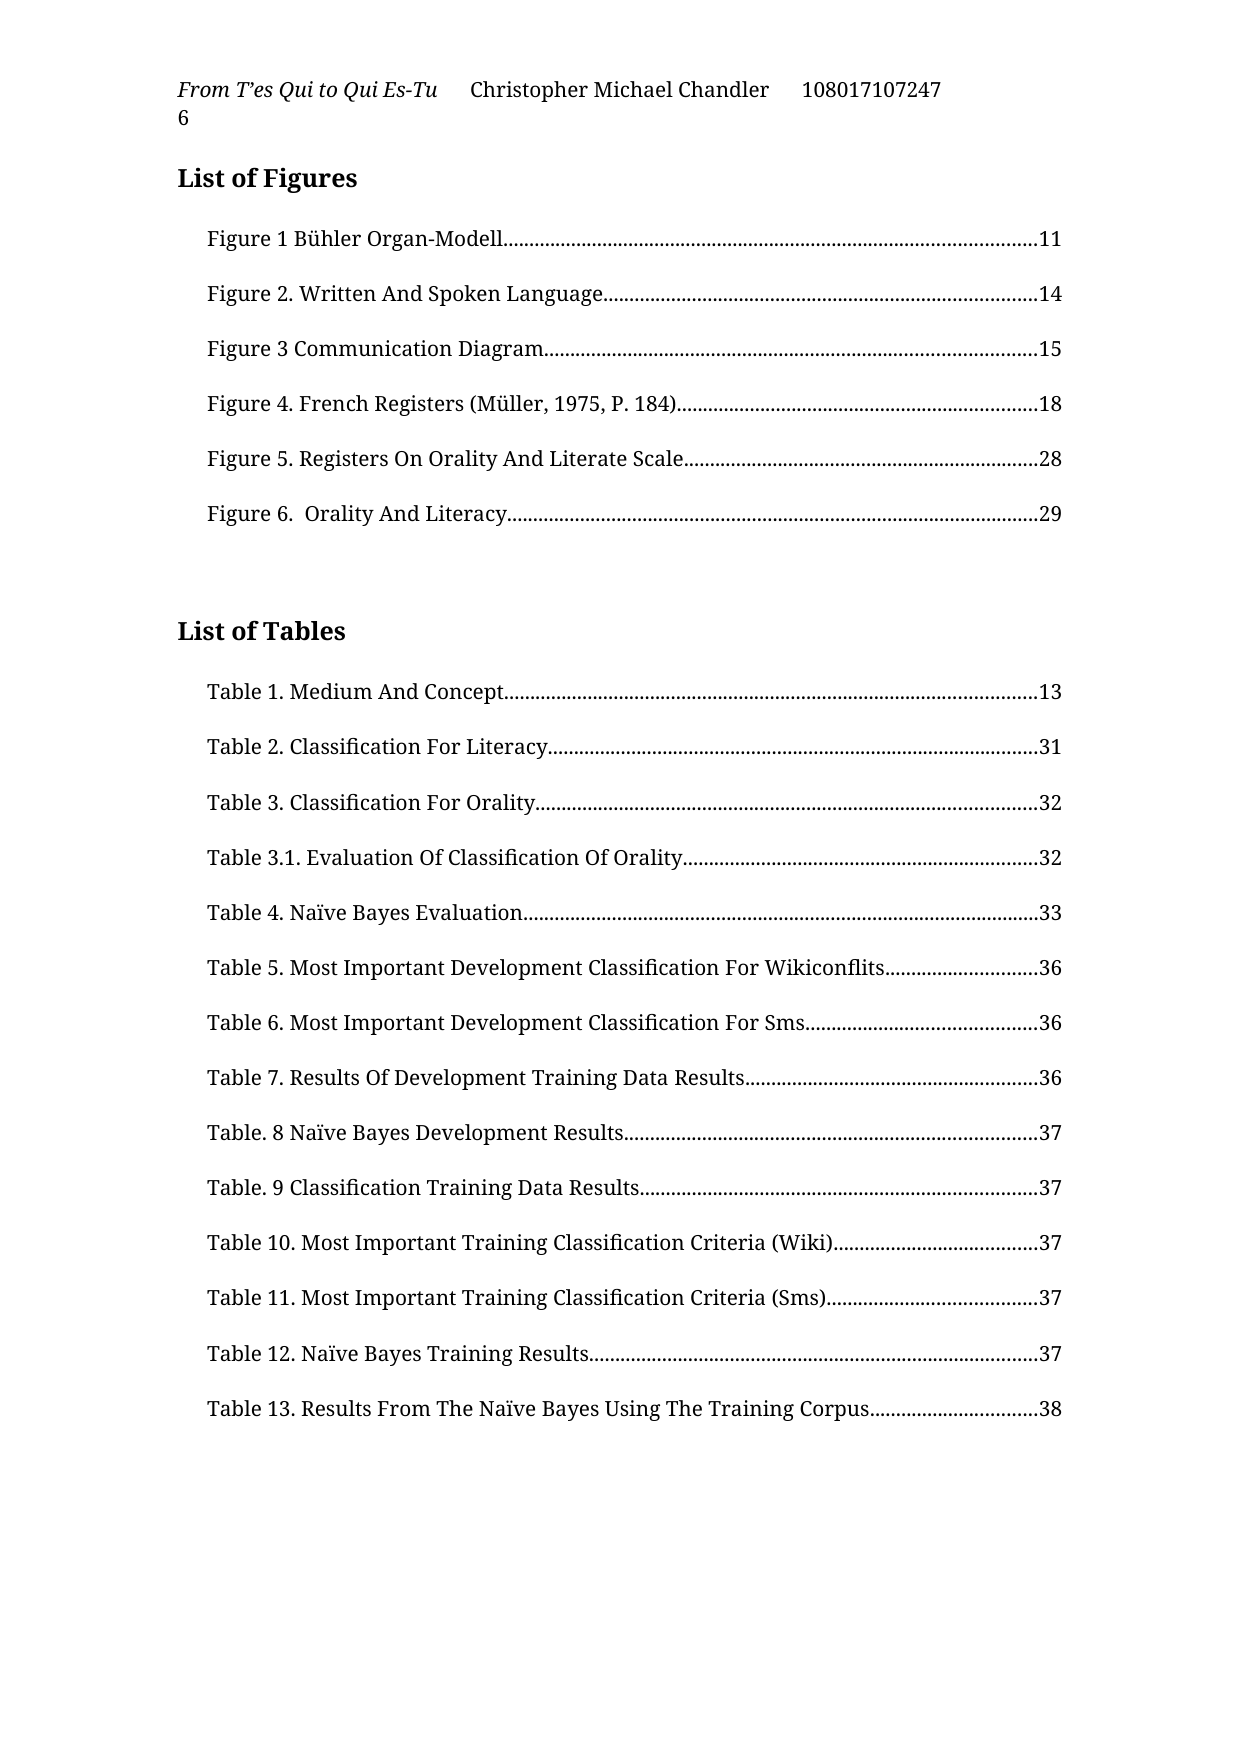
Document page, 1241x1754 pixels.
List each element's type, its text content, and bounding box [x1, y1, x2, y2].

text Figure 5. Registers On Orality And Literate Scale 28 [177, 444, 1063, 473]
text Table 12. Naïve Bayes Training Results 37 [177, 1339, 1063, 1367]
text Table 6. Most Important Development Classification For Sms 36 [177, 1008, 1063, 1036]
text Table. 8 Naïve Bayes Development Results 37 [177, 1118, 1063, 1147]
text Figure 2. Written And Spoken Language 14 [177, 279, 1063, 307]
text Table 4. Naïve Bayes Evaluation 33 [177, 898, 1063, 926]
text Table 7. Results Of Development Training Data Results 36 [177, 1063, 1063, 1092]
text Table 5. Most Important Development Classification For Wikiconflits 36 [177, 953, 1063, 981]
text Table 10. Most Important Training Classification Criteria (Wiki) 37 [177, 1228, 1063, 1257]
text Table 1. Medium And Concept 13 [177, 677, 1063, 706]
text Figure 6. Orality And Literacy 29 [177, 499, 1063, 528]
text Table 3.1. Evaluation Of Classification Of Orality 32 [177, 843, 1063, 871]
subtitle List of Figures [177, 160, 1063, 194]
subtitle List of Tables [177, 614, 1063, 648]
text Figure 4. French Registers (Müller, 1975, P. 184) 18 [177, 389, 1063, 418]
text Table 2. Classification For Literacy 31 [177, 732, 1063, 761]
text Table. 9 Classification Training Data Results 37 [177, 1173, 1063, 1202]
text Figure 3 Communication Diagram 15 [177, 334, 1063, 362]
text Table 11. Most Important Training Classification Criteria (Sms) 37 [177, 1283, 1063, 1312]
text Table 3. Classification For Orality 32 [177, 788, 1063, 816]
text Figure 1 Bühler Organ-Modell 11 [177, 224, 1063, 252]
text Table 13. Results From The Naïve Bayes Using The Training Corpus 38 [177, 1394, 1063, 1422]
